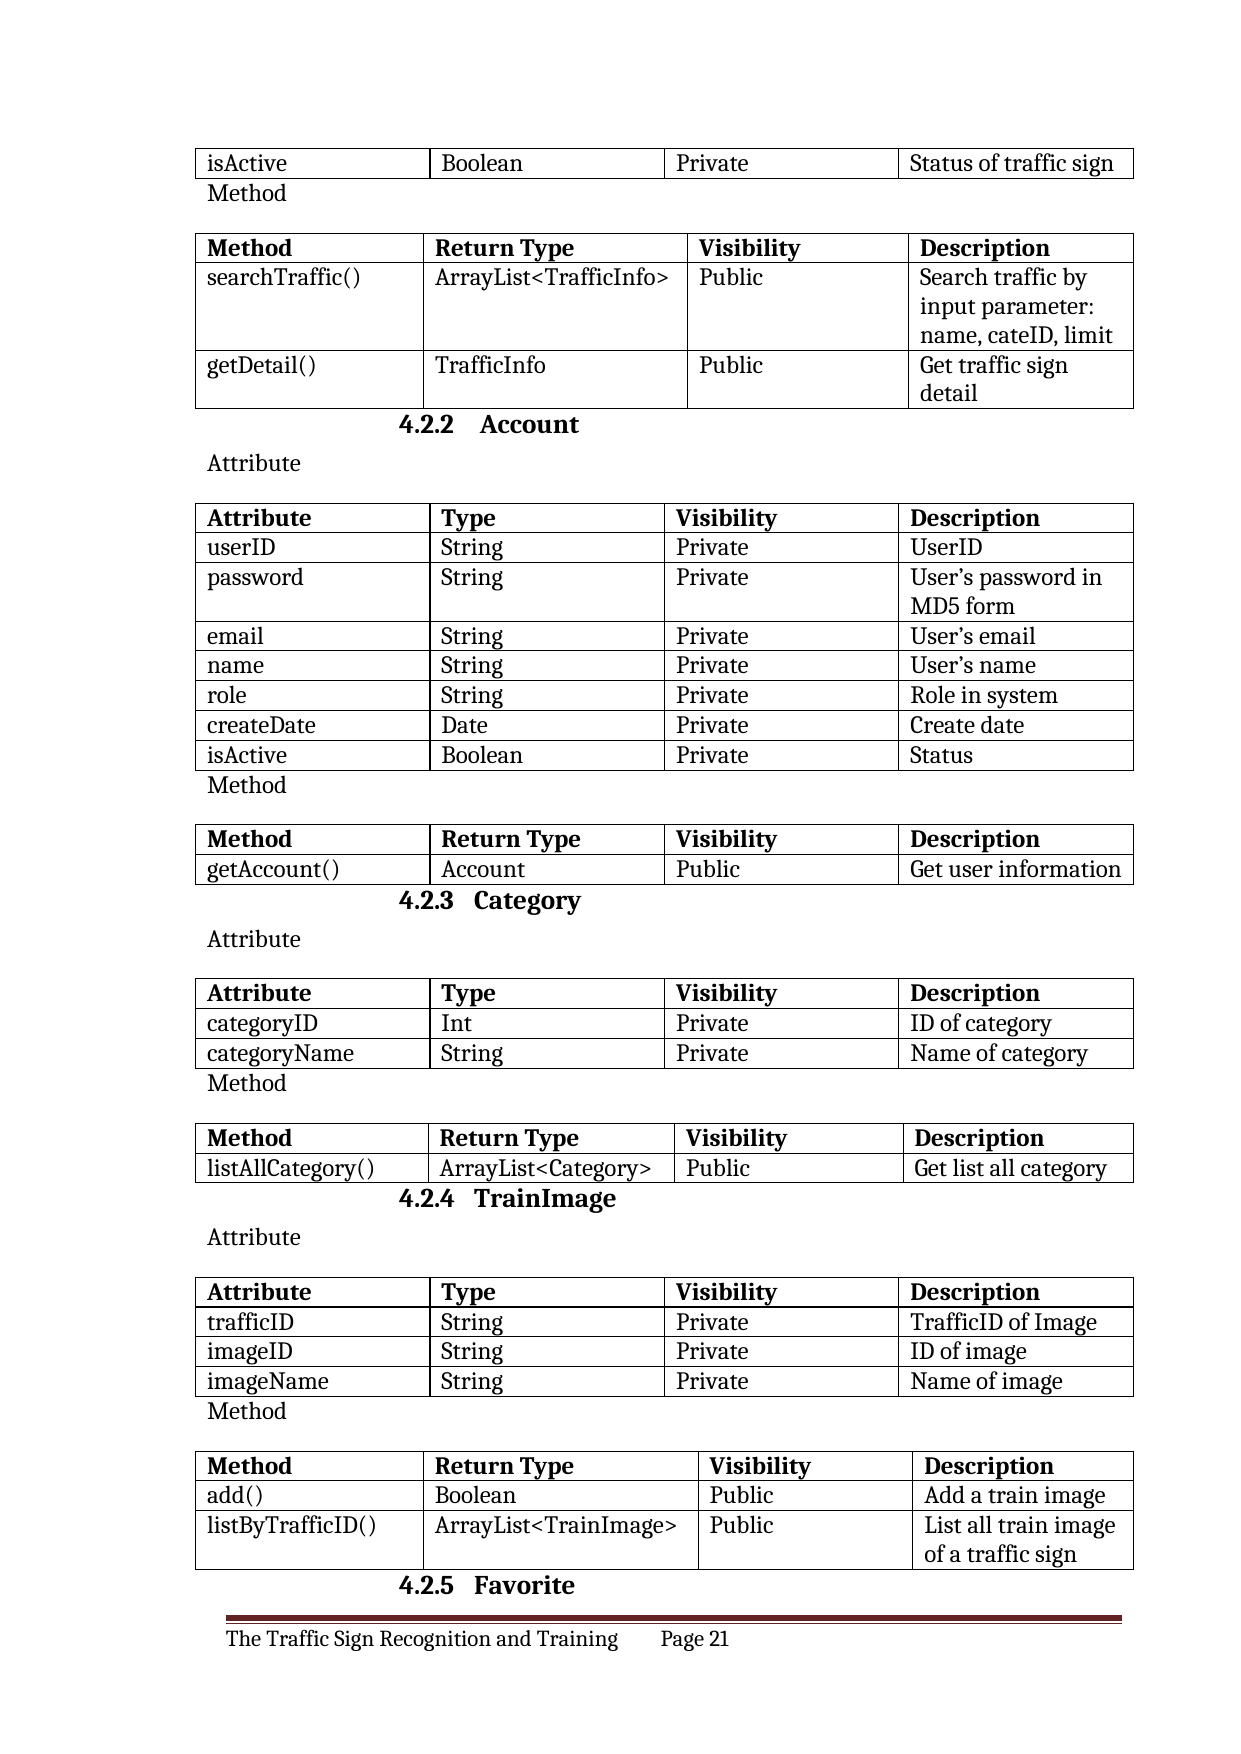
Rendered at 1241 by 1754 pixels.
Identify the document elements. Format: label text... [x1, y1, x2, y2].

text Attribute [207, 924, 1122, 953]
table_cell Private [665, 651, 898, 680]
table_cell Public [699, 1481, 912, 1510]
table_cell categoryName [196, 1039, 429, 1068]
table_cell String [431, 563, 664, 621]
table_cell String [431, 651, 664, 680]
table_header Method [196, 1452, 423, 1480]
table_cell imageName [196, 1367, 429, 1396]
table_header Type [431, 504, 664, 532]
table_cell Private [665, 533, 898, 562]
table_header Type [431, 1278, 664, 1306]
table_cell User’s email [899, 622, 1133, 650]
table_header Description [899, 504, 1133, 532]
table_header Visibility [665, 1278, 898, 1306]
table_cell Account [431, 855, 664, 884]
table_header Visibility [665, 825, 898, 854]
table_cell String [431, 1039, 664, 1068]
table_cell Private [665, 1367, 898, 1396]
table_cell password [196, 563, 429, 621]
table_header Description [899, 825, 1133, 854]
table_header Visibility [699, 1452, 912, 1480]
table_cell Get traffic sign detail [909, 351, 1133, 408]
table_header Attribute [196, 1278, 429, 1306]
table_header Visibility [688, 234, 908, 262]
table_cell ArrayList<TrafficInfo> [424, 263, 687, 349]
table_cell userID [196, 533, 429, 562]
table_cell Public [665, 855, 898, 884]
table_header Return Type [424, 1452, 698, 1480]
table_cell Private [665, 149, 898, 177]
table_cell listAllCategory() [196, 1154, 428, 1182]
table_header Type [431, 979, 664, 1008]
table_cell role [196, 681, 429, 710]
table_cell ID of image [899, 1337, 1133, 1366]
table_cell Name of category [899, 1039, 1133, 1068]
table_cell add() [196, 1481, 423, 1510]
table_cell String [431, 533, 664, 562]
table_header Return Type [424, 234, 687, 262]
table_cell Create date [899, 711, 1133, 740]
table_cell listByTrafficID() [196, 1511, 423, 1569]
table_cell UserID [899, 533, 1133, 562]
table_cell String [431, 1337, 664, 1366]
table_cell Private [665, 711, 898, 740]
table_cell String [431, 1367, 664, 1396]
table_cell Get user information [899, 855, 1133, 884]
table_header Description [913, 1452, 1133, 1480]
table_cell ArrayList<TrainImage> [424, 1511, 698, 1569]
table_cell Private [665, 1308, 898, 1336]
table_cell isActive [196, 149, 429, 177]
table_cell Private [665, 681, 898, 710]
subtitle Favorite [399, 1570, 1122, 1601]
table_cell String [431, 681, 664, 710]
table_cell Private [665, 1039, 898, 1068]
table_cell ArrayList<Category> [429, 1154, 674, 1182]
text Attribute [207, 448, 1122, 477]
table_cell Private [665, 563, 898, 621]
subtitle TrainImage [399, 1183, 1122, 1214]
table_cell Name of image [899, 1367, 1133, 1396]
table_header Description [899, 979, 1133, 1008]
table_cell TrafficID of Image [899, 1308, 1133, 1336]
table_cell Public [699, 1511, 912, 1569]
table_header Visibility [675, 1124, 903, 1152]
table_header Method [196, 1124, 428, 1152]
table_cell Add a train image [913, 1481, 1133, 1510]
table_cell User’s password in MD5 form [899, 563, 1133, 621]
table_cell String [431, 1308, 664, 1336]
table_cell Public [688, 263, 908, 349]
table_header Method [196, 234, 423, 262]
table_cell Date [431, 711, 664, 740]
table_cell name [196, 651, 429, 680]
table_cell TrafficInfo [424, 351, 687, 408]
table_header Description [909, 234, 1133, 262]
text Attribute [207, 1223, 1122, 1251]
text Method [207, 771, 1122, 799]
table_cell List all train image of a traffic sign [913, 1511, 1133, 1569]
table_cell Private [665, 741, 898, 769]
table_cell createDate [196, 711, 429, 740]
table_cell getAccount() [196, 855, 429, 884]
subtitle Category [399, 885, 1122, 916]
table_header Attribute [196, 979, 429, 1008]
table_cell Private [665, 622, 898, 650]
table_cell trafficID [196, 1308, 429, 1336]
table_cell Status [899, 741, 1133, 769]
table_cell String [431, 622, 664, 650]
table_cell Int [431, 1009, 664, 1038]
table_cell Get list all category [904, 1154, 1133, 1182]
text Method [207, 1069, 1122, 1097]
table_cell ID of category [899, 1009, 1133, 1038]
table_cell Private [665, 1337, 898, 1366]
table_header Description [904, 1124, 1133, 1152]
table_cell categoryID [196, 1009, 429, 1038]
table_cell imageID [196, 1337, 429, 1366]
table_header Method [196, 825, 429, 854]
table_cell email [196, 622, 429, 650]
table_cell Search traffic by input parameter: name, cateID, limit [909, 263, 1133, 349]
table_header Return Type [431, 825, 664, 854]
table_cell searchTraffic() [196, 263, 423, 349]
table_cell Boolean [431, 149, 664, 177]
table_cell Role in system [899, 681, 1133, 710]
subtitle Account [399, 409, 1122, 440]
table_cell Status of traffic sign [899, 149, 1133, 177]
table_header Visibility [665, 979, 898, 1008]
table_cell isActive [196, 741, 429, 769]
table_cell Public [688, 351, 908, 408]
table_header Return Type [429, 1124, 674, 1152]
table_cell Private [665, 1009, 898, 1038]
table_header Visibility [665, 504, 898, 532]
table_header Description [899, 1278, 1133, 1306]
table_header Attribute [196, 504, 429, 532]
table_cell getDetail() [196, 351, 423, 408]
table_cell Boolean [431, 741, 664, 769]
table_cell Boolean [424, 1481, 698, 1510]
table_cell Public [675, 1154, 903, 1182]
text Method [207, 179, 1122, 207]
text Method [207, 1397, 1122, 1426]
table_cell User’s name [899, 651, 1133, 680]
